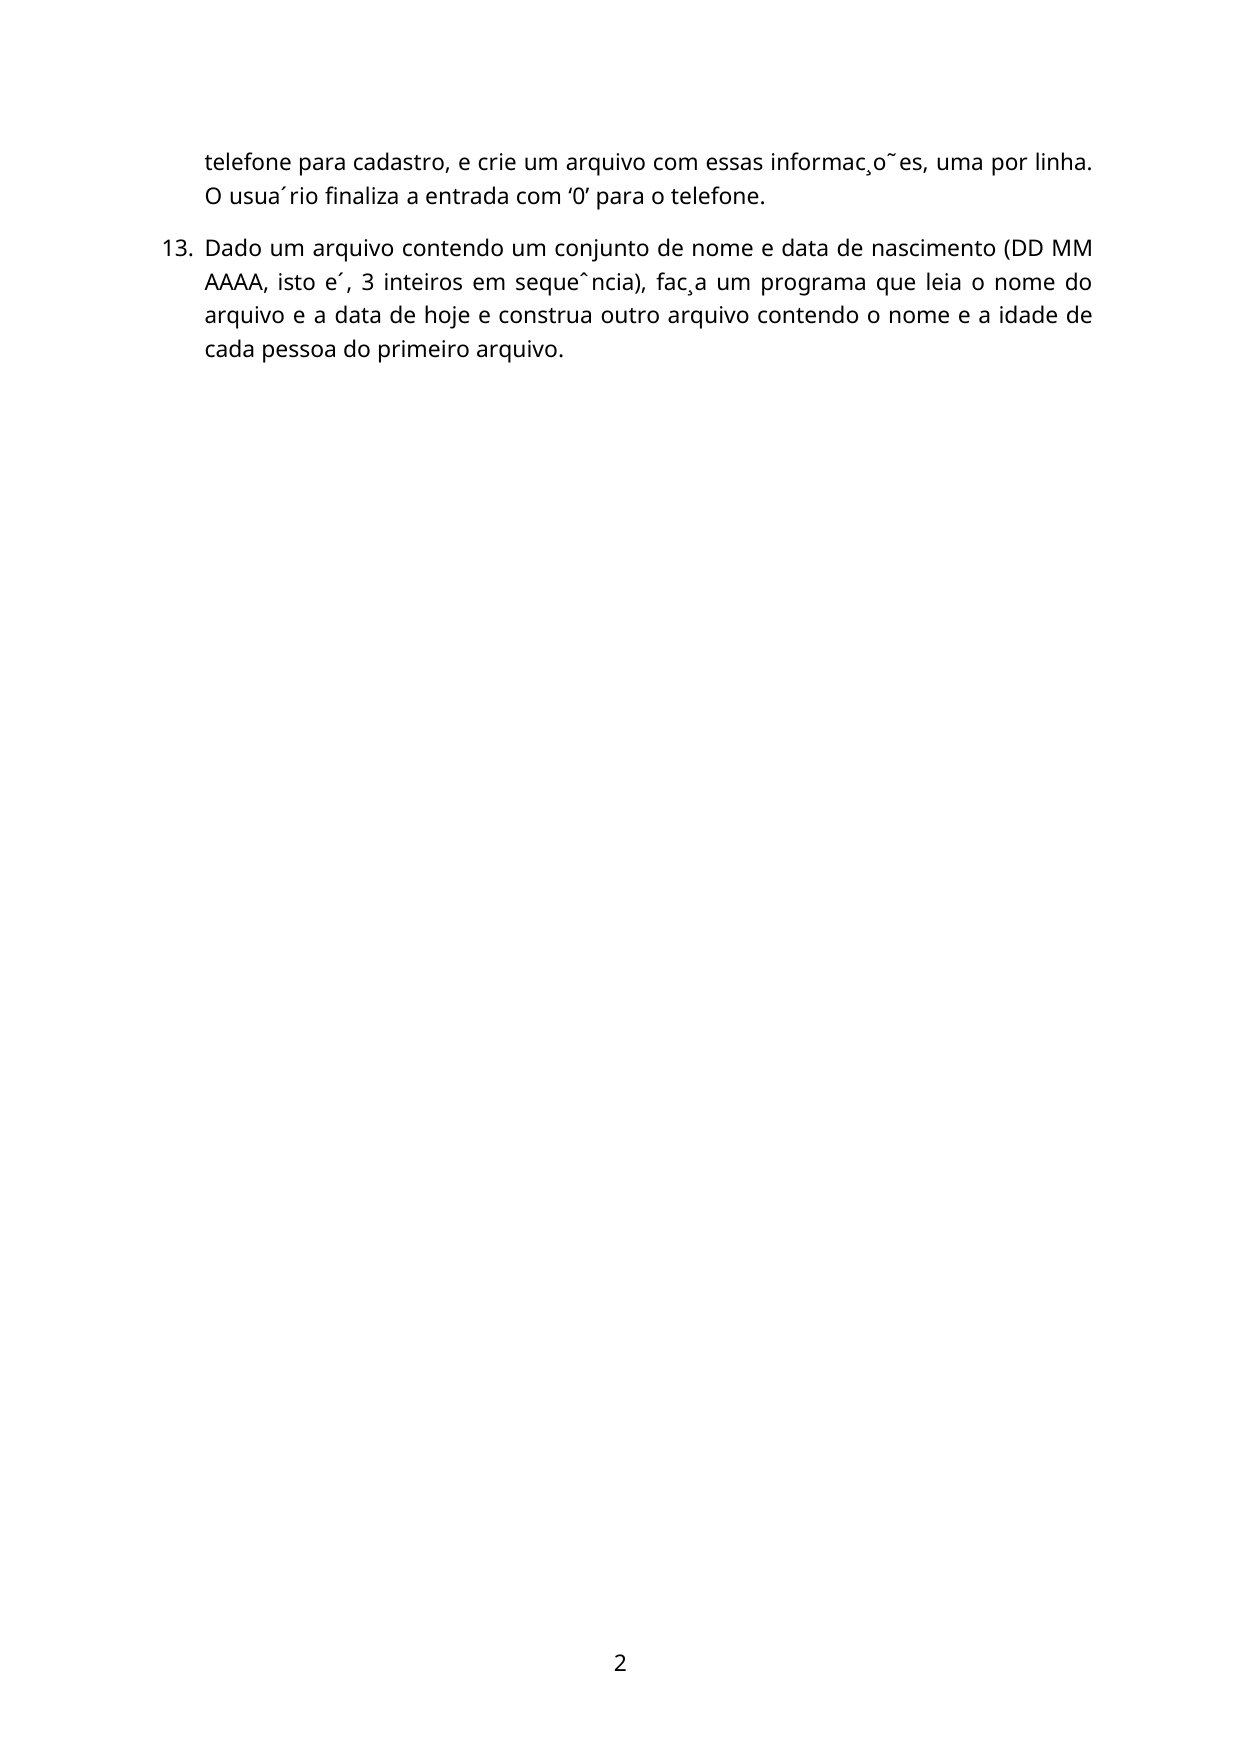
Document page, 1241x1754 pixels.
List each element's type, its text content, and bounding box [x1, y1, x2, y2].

list Dado um arquivo contendo um conjunto de nome e data de nascimento (DD MM AAAA, isto e´, 3 inteiros em sequeˆncia), fac¸a um programa que leia o nome do arquivo e a data de hoje e construa outro arquivo contendo o nome e a idade de cada pessoa do primeiro arquivo. [161, 232, 1093, 364]
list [161, 146, 1093, 211]
